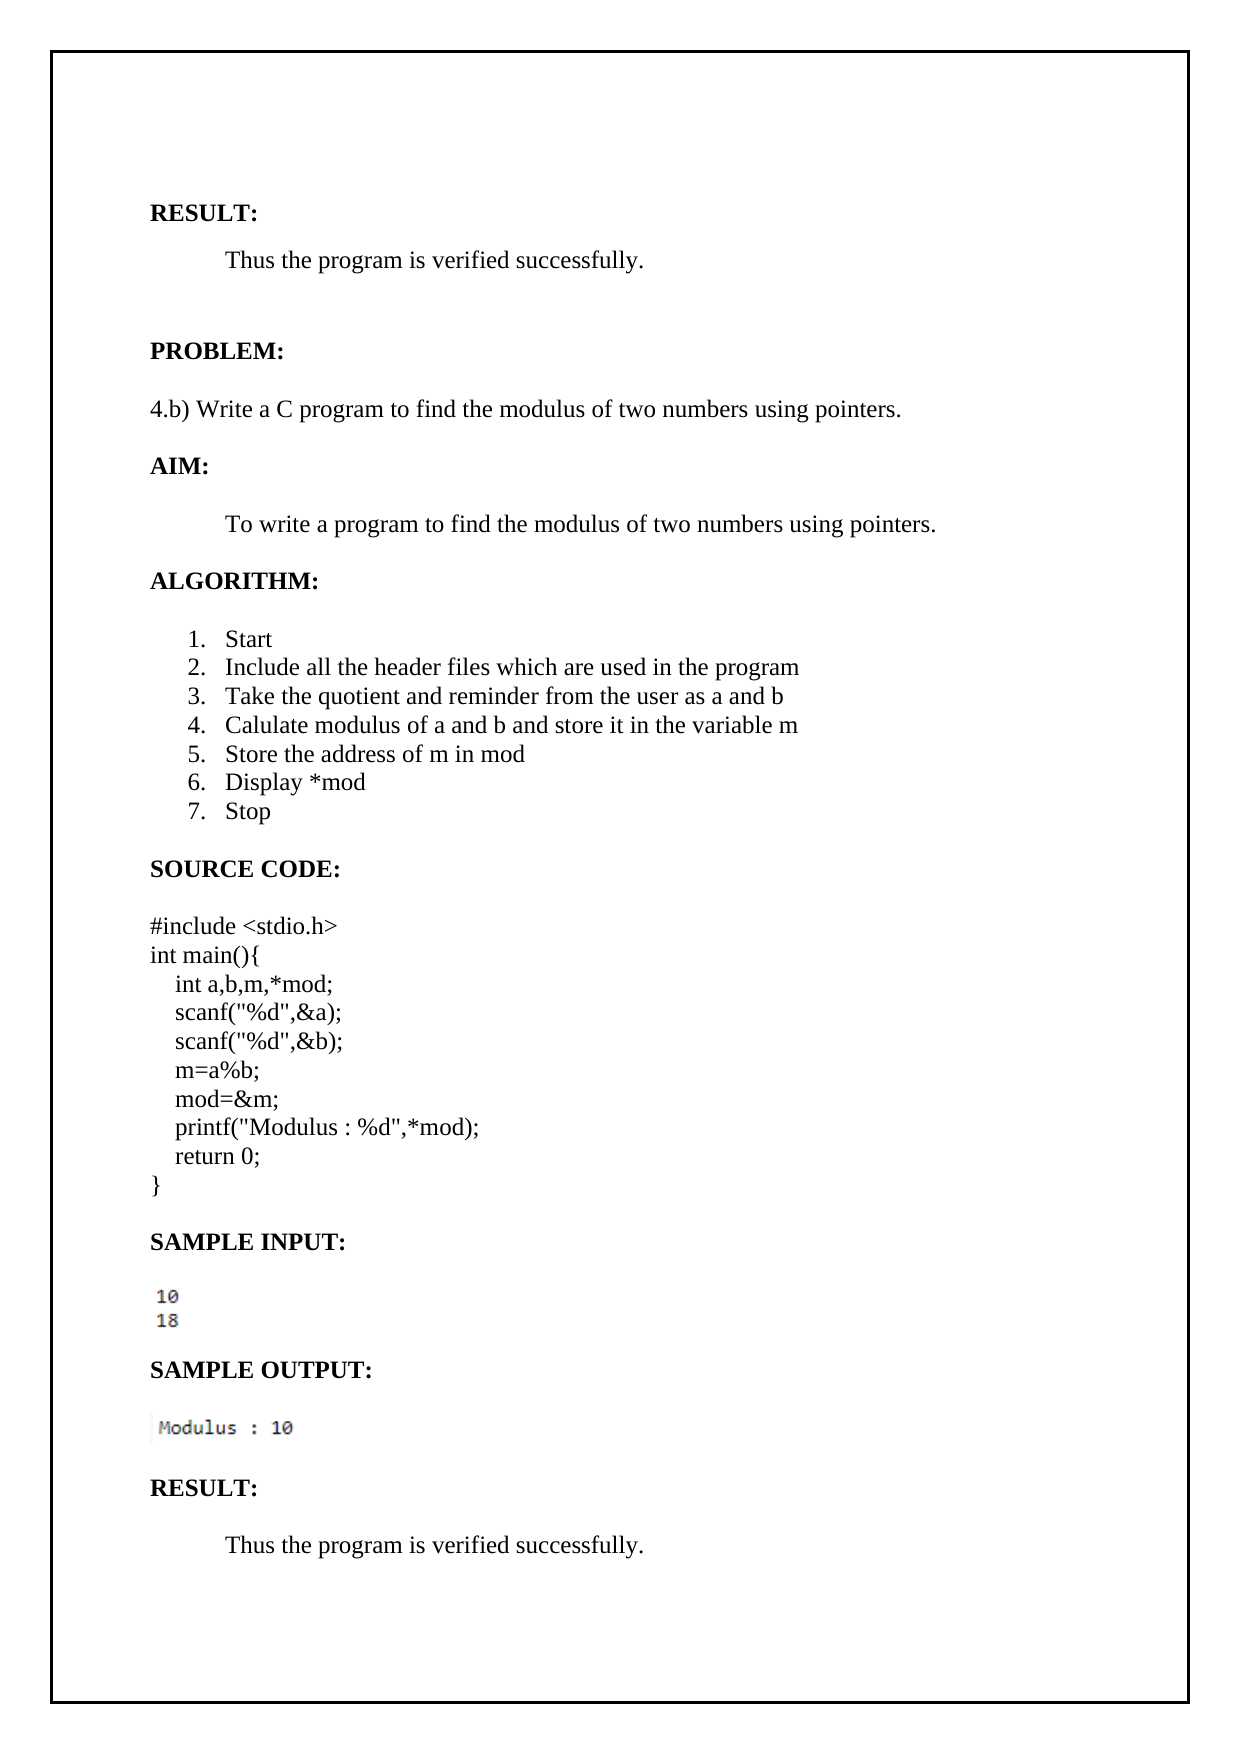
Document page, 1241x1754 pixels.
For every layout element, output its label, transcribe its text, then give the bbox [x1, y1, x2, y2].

text int a,b,m,*mod; [150, 969, 1090, 997]
text SAMPLE OUTPUT: [150, 1355, 1090, 1384]
text } [150, 1170, 1090, 1199]
list Start [187, 624, 1090, 652]
list Stop [187, 796, 1090, 825]
text scanf("%d",&b); [150, 1026, 1090, 1055]
text m=a%b; [150, 1055, 1090, 1084]
text PROBLEM: [150, 336, 1090, 365]
list Store the address of m in mod [187, 739, 1090, 767]
text RESULT: [150, 198, 1090, 226]
text Thus the program is verified successfully. [225, 245, 1090, 274]
text AIM: [150, 451, 1090, 480]
text SOURCE CODE: [150, 854, 1090, 882]
list Display *mod [187, 767, 1090, 796]
text return 0; [150, 1141, 1090, 1170]
text printf("Modulus : %d",*mod); [150, 1112, 1090, 1141]
text To write a program to find the modulus of two numbers using pointers. [150, 509, 1090, 537]
text RESULT: [150, 1473, 1090, 1502]
list Include all the header files which are used in the program [187, 652, 1090, 681]
text #include <stdio.h> [150, 911, 1090, 940]
text int main(){ [150, 940, 1090, 969]
text Thus the program is verified successfully. [150, 1530, 1090, 1559]
text 4.b) Write a C program to find the modulus of two numbers using pointers. [150, 394, 1090, 422]
text ALGORITHM: [150, 566, 1090, 595]
text SAMPLE INPUT: [150, 1227, 1090, 1256]
text scanf("%d",&a); [150, 997, 1090, 1026]
picture [150, 1285, 271, 1356]
list Calulate modulus of a and b and store it in the variable m [187, 710, 1090, 739]
list Take the quotient and reminder from the user as a and b [187, 681, 1090, 710]
picture [150, 1412, 372, 1444]
text mod=&m; [150, 1084, 1090, 1112]
